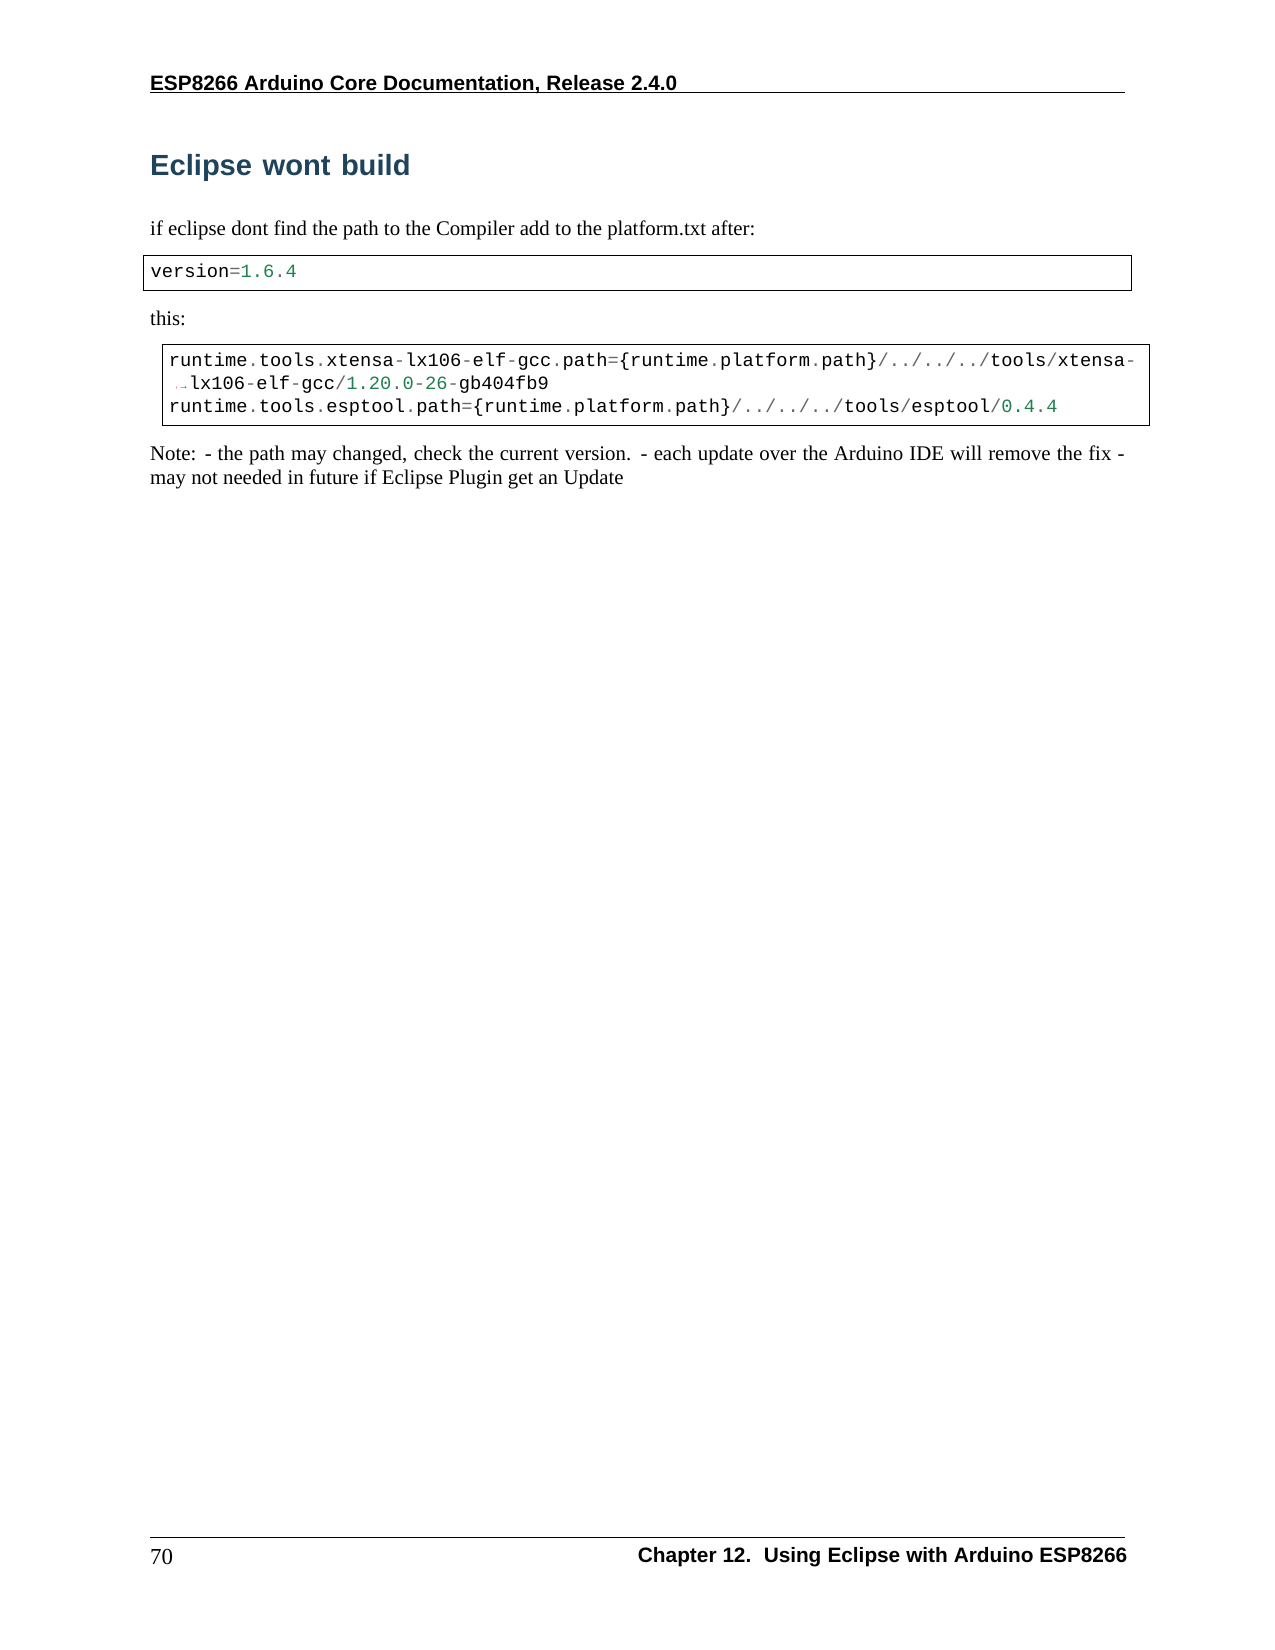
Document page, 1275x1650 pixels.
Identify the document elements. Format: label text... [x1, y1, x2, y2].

text if eclipse dont find the path to the Compiler add to the platform.txt after: [150, 216, 1275, 240]
text this: [150, 255, 1275, 330]
subtitle Eclipse wont build [150, 148, 1275, 181]
text Note: - the path may changed, check the current version. - each update over the Arduino IDE will remove the fix - may not needed in future if Eclipse Plugin get an Update [150, 441, 1126, 489]
